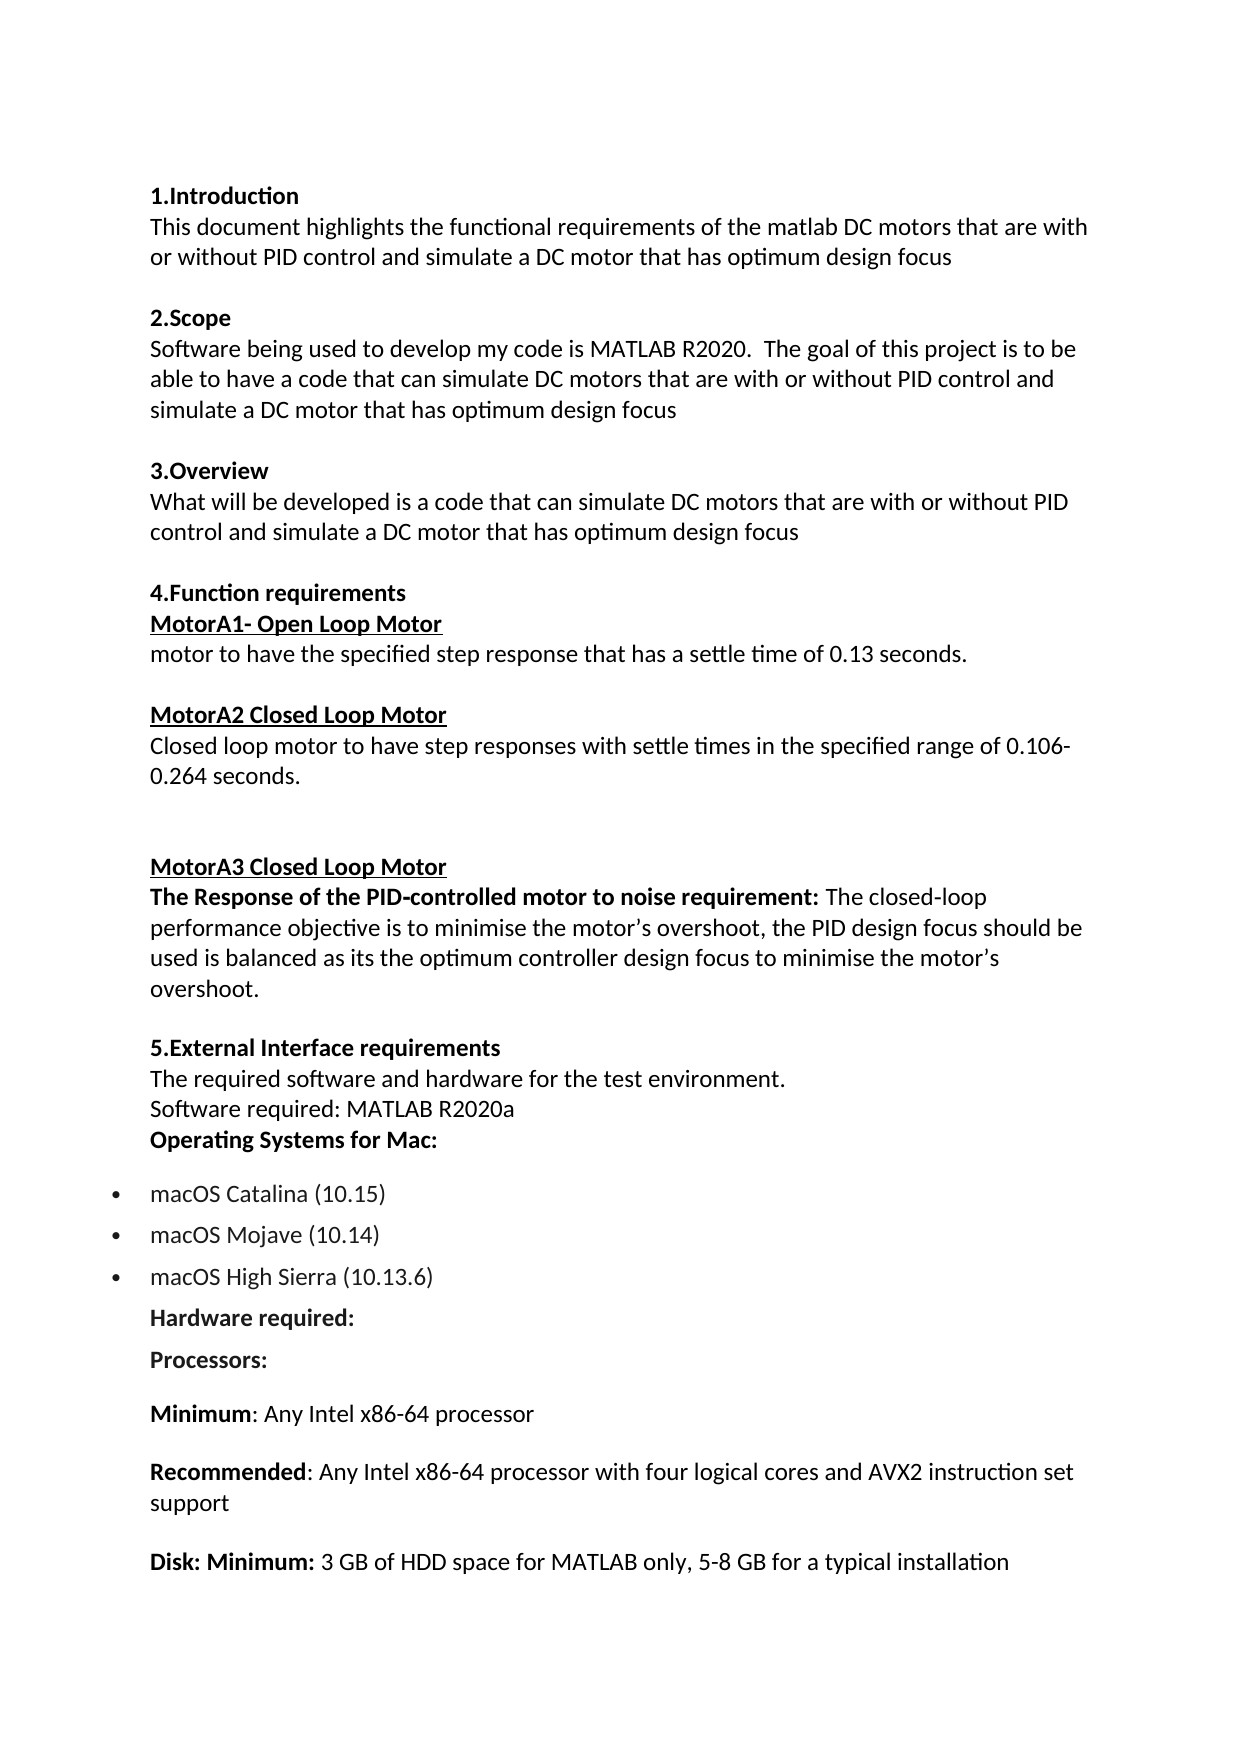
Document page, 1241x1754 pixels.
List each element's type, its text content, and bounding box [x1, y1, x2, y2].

text 1.Introduction [150, 181, 1090, 211]
text 2.Scope [150, 272, 1090, 333]
text Minimum: Any Intel x86-64 processor [150, 1398, 1090, 1428]
text MotorA1- Open Loop Motor motor to have the specified step response that has a settle time of 0.13 seconds. [150, 608, 1090, 669]
text 4.Function requirements [150, 547, 1090, 608]
text MotorA2 Closed Loop Motor Closed loop motor to have step responses with settle times in the specified range of 0.106-0.264 seconds. [150, 699, 1090, 791]
text 5.External Interface requirements The required software and hardware for the test environment. [150, 1032, 1090, 1093]
text Disk: Minimum: 3 GB of HDD space for MATLAB only, 5-8 GB for a typical installation [150, 1547, 1090, 1577]
text Recommended: Any Intel x86-64 processor with four logical cores and AVX2 instruction set support [150, 1456, 1090, 1517]
list macOS High Sierra (10.13.6) [112, 1261, 1090, 1291]
list macOS Catalina (10.15) [112, 1178, 1090, 1208]
text Processors: [150, 1344, 1090, 1374]
text This document highlights the functional requirements of the matlab DC motors that are with or without PID control and simulate a DC motor that has optimum design focus [150, 211, 1090, 272]
text Software required: MATLAB R2020a [150, 1093, 1090, 1124]
text 3.Overview What will be developed is a code that can simulate DC motors that are with or without PID control and simulate a DC motor that has optimum design focus [150, 425, 1090, 547]
text Hardware required: [150, 1302, 1090, 1333]
text MotorA3 Closed Loop Motor The Response of the PID‐controlled motor to noise requirement: The closed‐loop performance objective is to minimise the motor’s overshoot, the PID design focus should be used is balanced as its the optimum controller design focus to minimise the motor’s overshoot. [150, 851, 1090, 1003]
subtitle Operating Systems for Mac: [150, 1124, 1090, 1154]
list macOS Mojave (10.14) [112, 1219, 1090, 1250]
text Software being used to develop my code is MATLAB R2020. The goal of this project is to be able to have a code that can simulate DC motors that are with or without PID control and simulate a DC motor that has optimum design focus [150, 333, 1090, 425]
